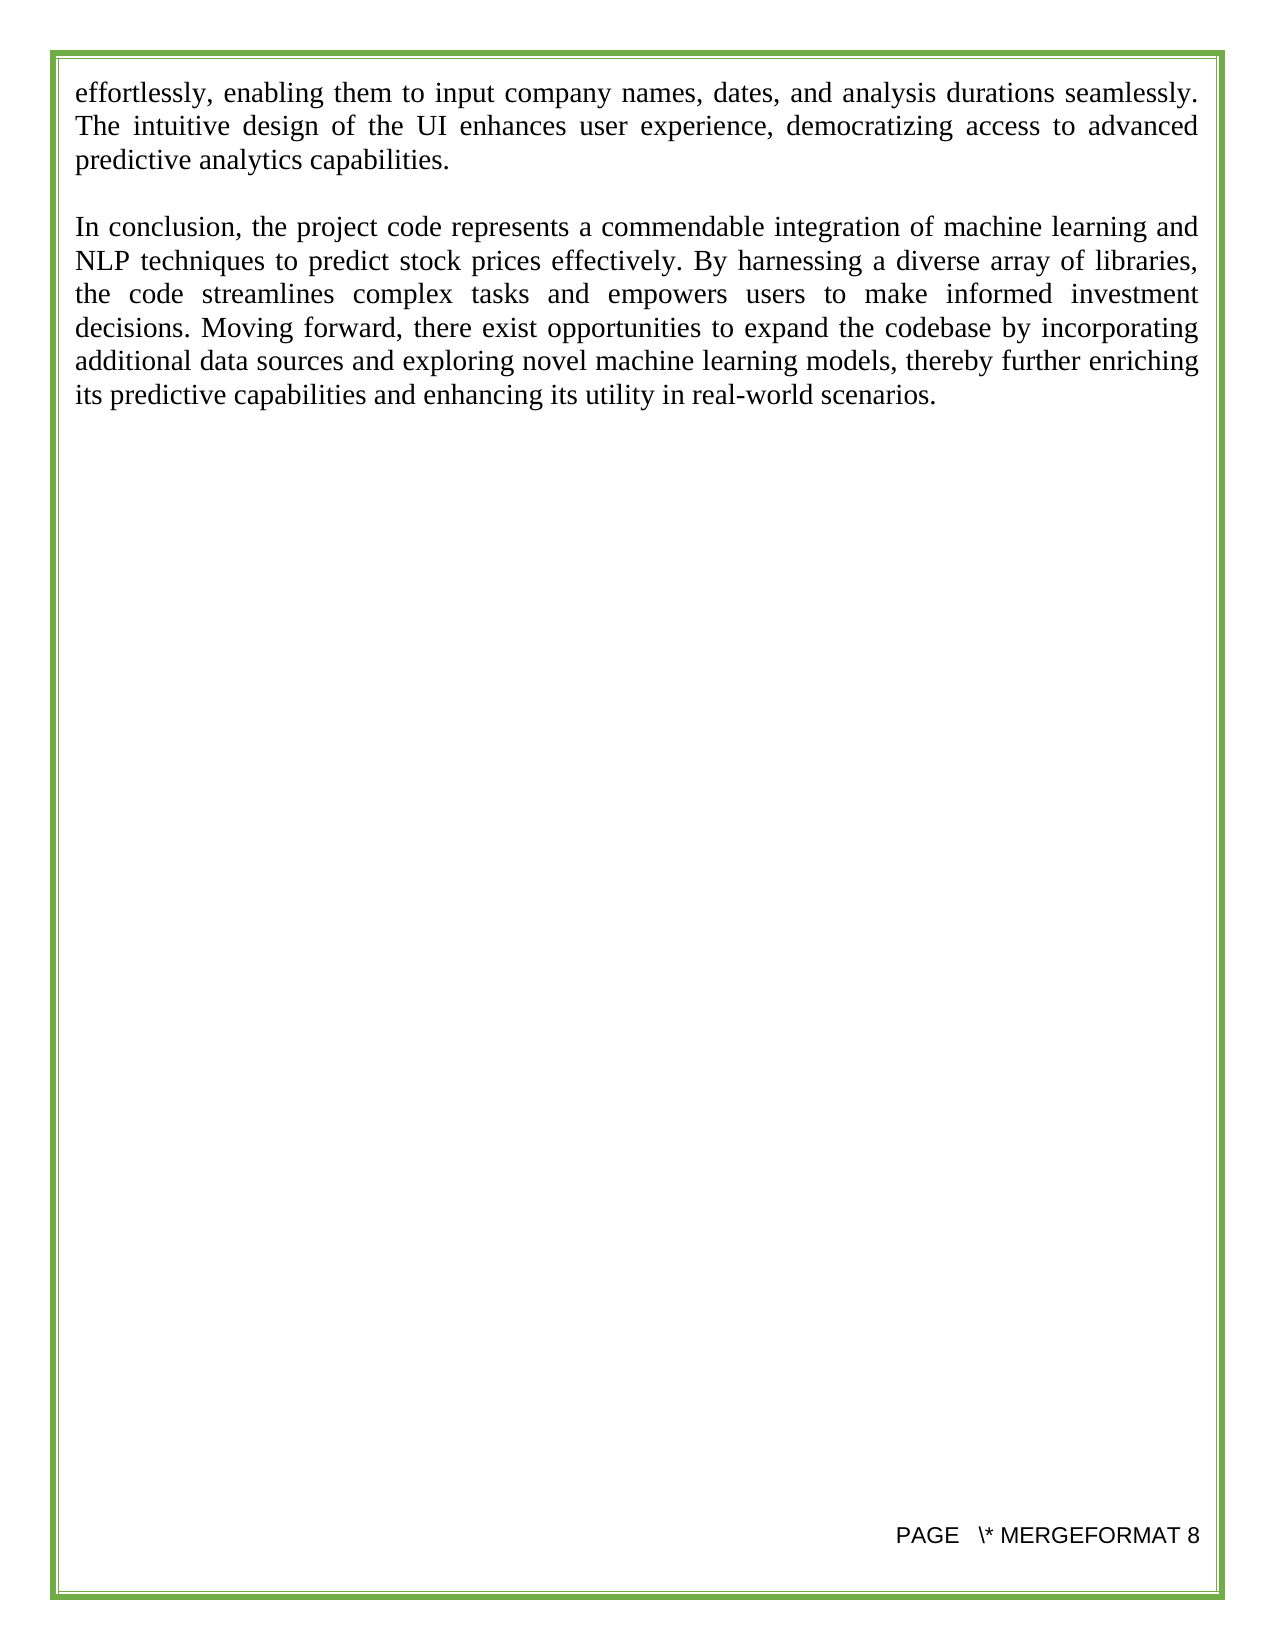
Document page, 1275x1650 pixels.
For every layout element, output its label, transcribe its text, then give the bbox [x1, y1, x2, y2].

list In conclusion, the project code represents a commendable integration of machine learning and NLP techniques to predict stock prices effectively. By harnessing a diverse array of libraries, the code streamlines complex tasks and empowers users to make informed investment decisions. Moving forward, there exist opportunities to expand the codebase by incorporating additional data sources and exploring novel machine learning models, thereby further enriching its predictive capabilities and enhancing its utility in real-world scenarios. [75, 209, 1200, 410]
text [75, 75, 1200, 176]
